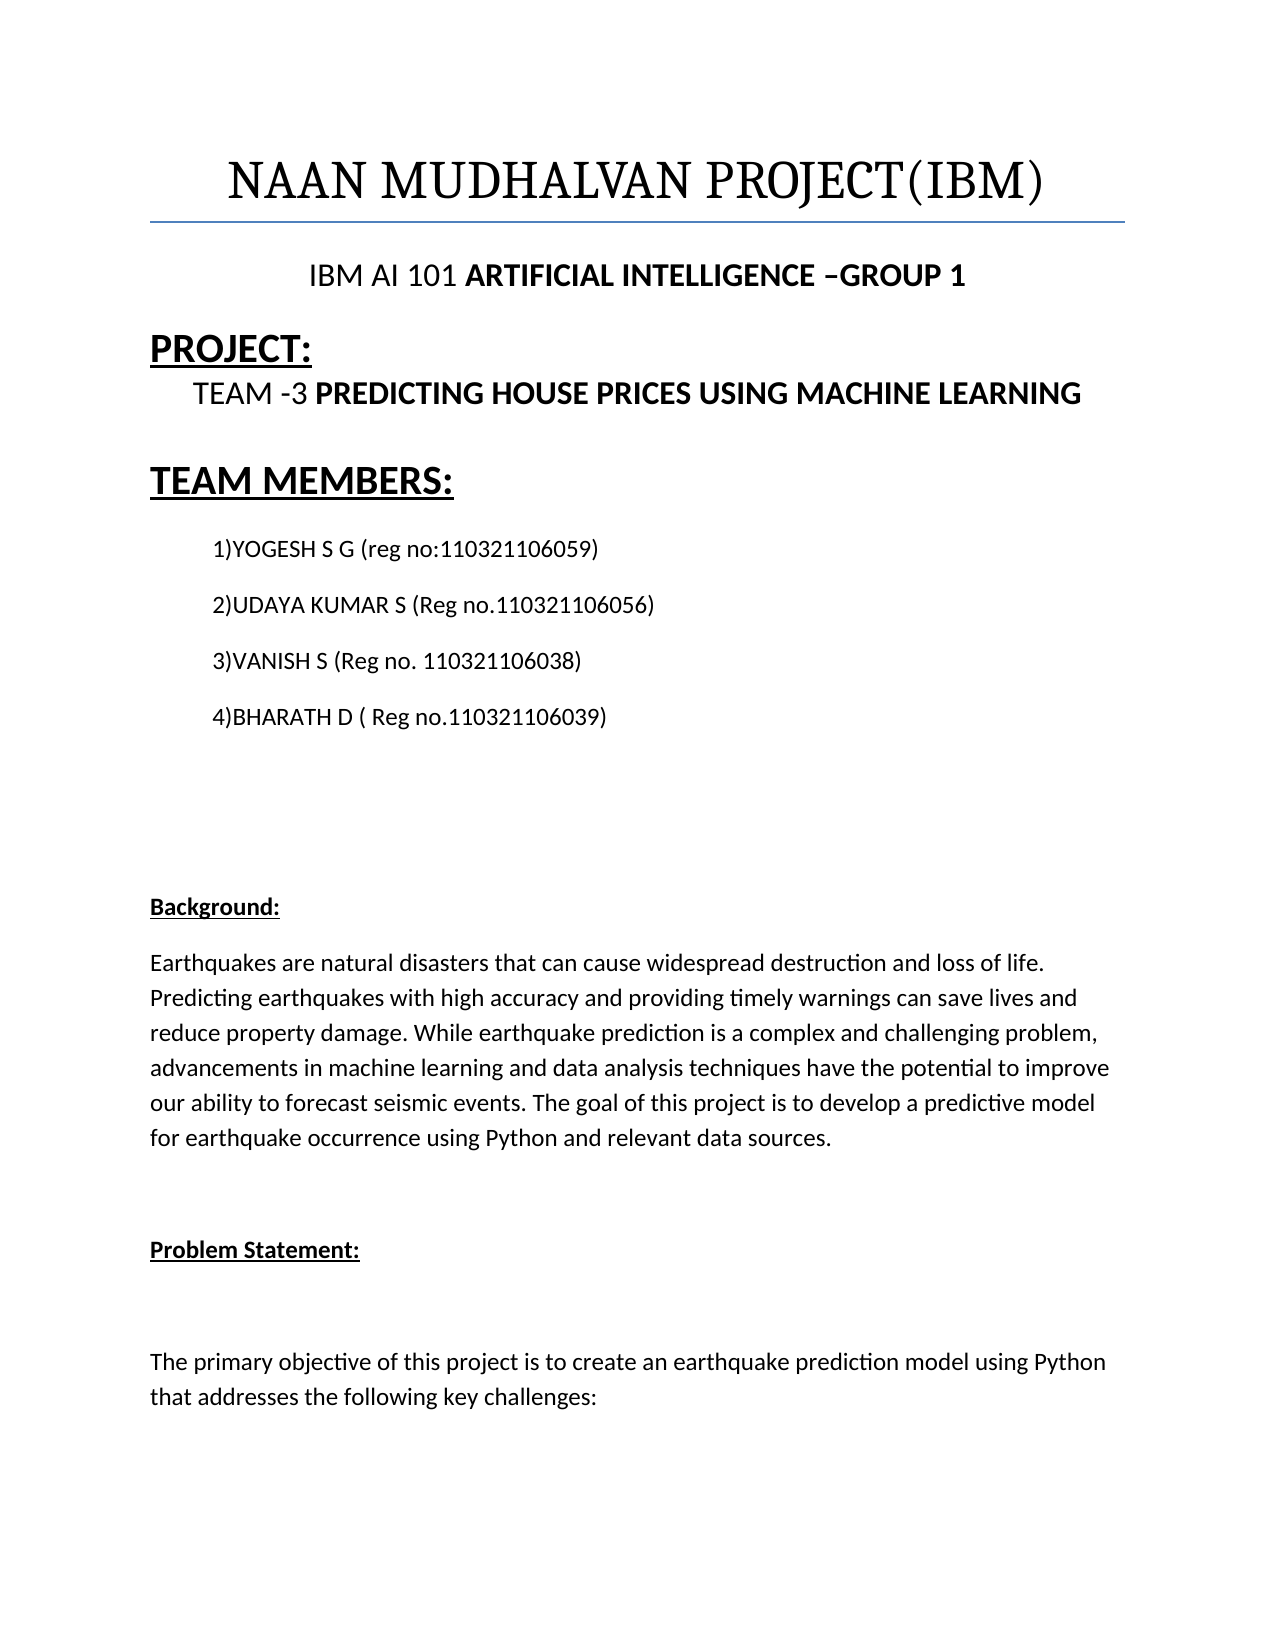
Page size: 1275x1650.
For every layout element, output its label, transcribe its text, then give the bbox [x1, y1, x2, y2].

text Earthquakes are natural disasters that can cause widespread destruction and loss of life. Predicting earthquakes with high accuracy and providing timely warnings can save lives and reduce property damage. While earthquake prediction is a complex and challenging problem, advancements in machine learning and data analysis techniques have the potential to improve our ability to forecast seismic events. The goal of this project is to develop a predictive model for earthquake occurrence using Python and relevant data sources. [150, 947, 1125, 1153]
text 2)UDAYA KUMAR S (Reg no.110321106056) [150, 589, 1125, 619]
text Background: [150, 892, 1125, 922]
title NAAN MUDHALVAN PROJECT(IBM) [150, 150, 1125, 221]
text PROJECT: [150, 322, 1125, 372]
text 4)BHARATH D ( Reg no.110321106039) [150, 701, 1125, 731]
text 3)VANISH S (Reg no. 110321106038) [150, 645, 1125, 675]
text The primary objective of this project is to create an earthquake prediction model using Python that addresses the following key challenges: [150, 1346, 1125, 1411]
text TEAM -3 PREDICTING HOUSE PRICES USING MACHINE LEARNING [150, 372, 1125, 413]
text Problem Statement: [150, 1234, 1125, 1264]
text IBM AI 101 ARTIFICIAL INTELLIGENCE –GROUP 1 [150, 254, 1125, 295]
text 1)YOGESH S G (reg no:110321106059) [150, 533, 1125, 564]
text TEAM MEMBERS: [150, 454, 1125, 505]
